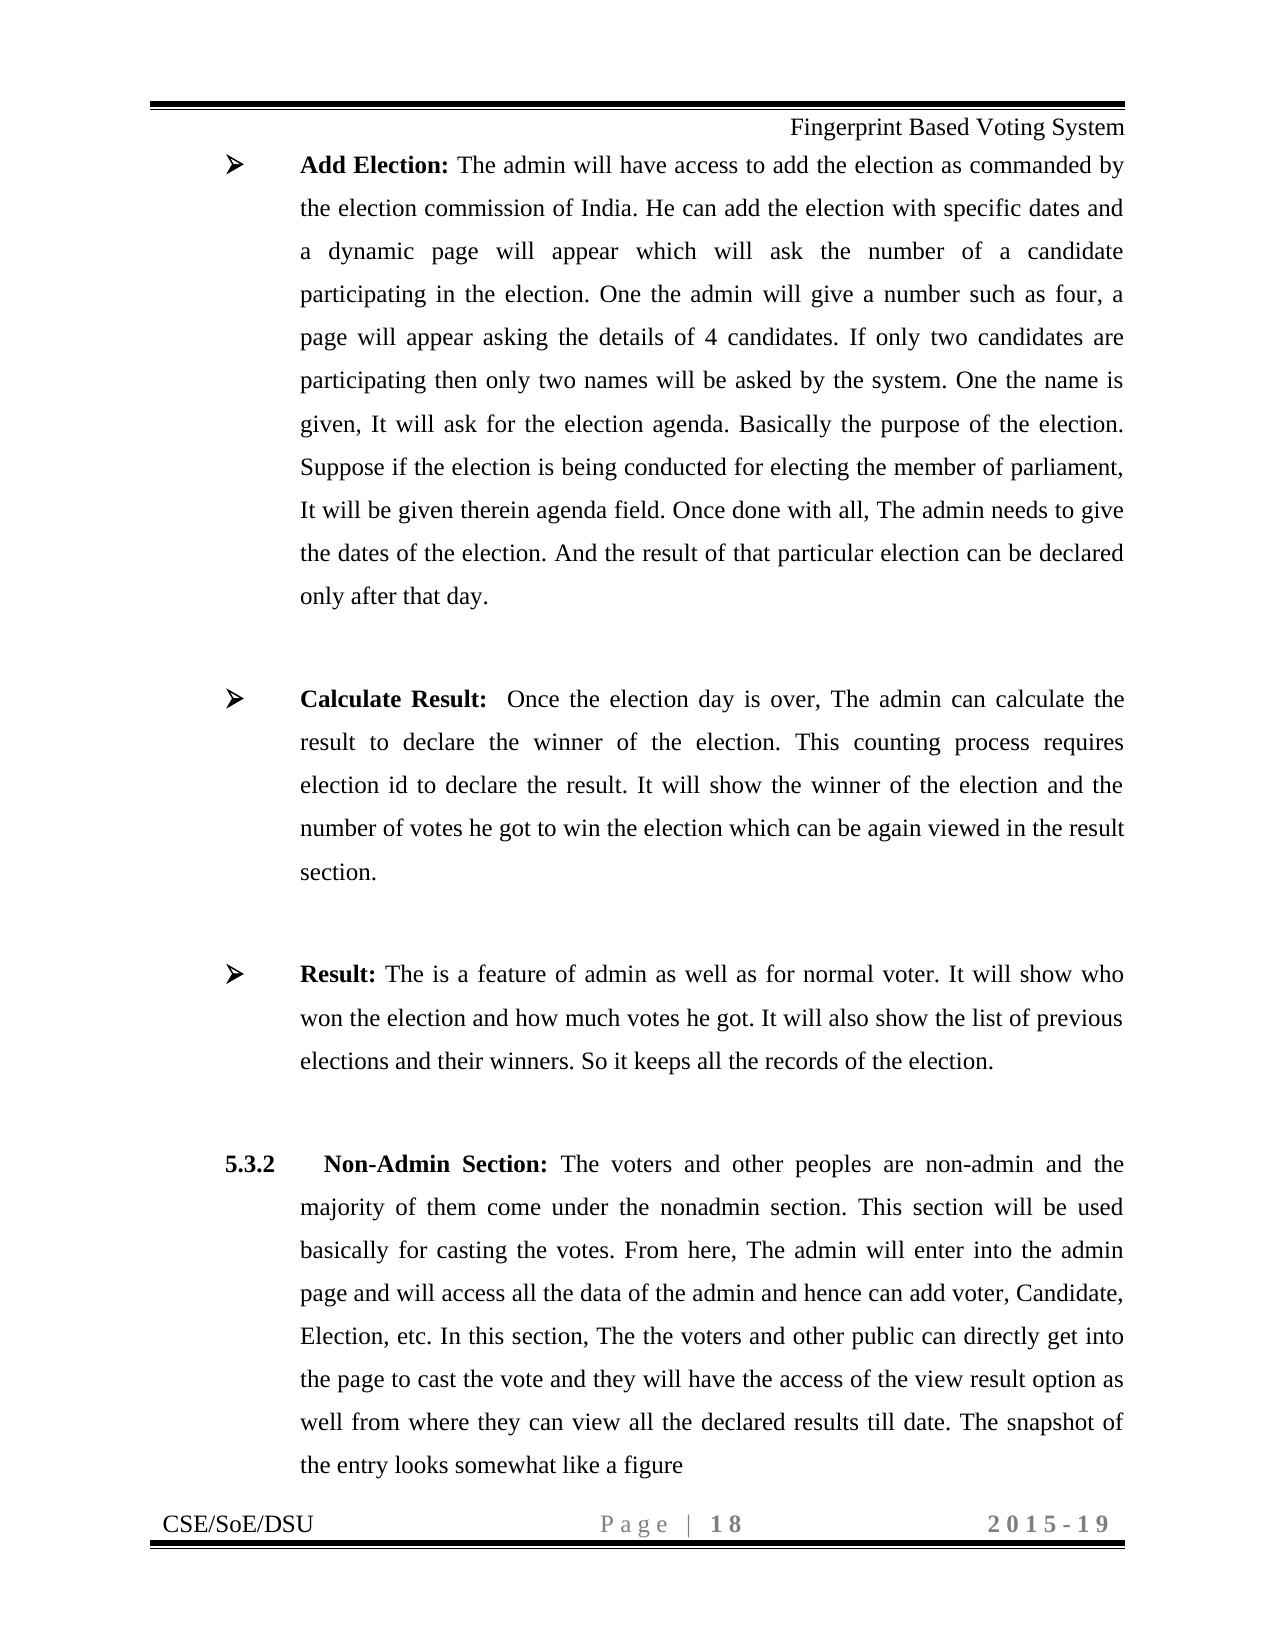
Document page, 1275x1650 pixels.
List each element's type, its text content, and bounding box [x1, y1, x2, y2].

list Non-Admin Section: The voters and other peoples are non-admin and the majority of them come under the nonadmin section. This section will be used basically for casting the votes. From here, The admin will enter into the admin page and will access all the data of the admin and hence can add voter, Candidate, Election, etc. In this section, The the voters and other public can directly get into the page to cast the vote and they will have the access of the view result option as well from where they can view all the declared results till date. The snapshot of the entry looks somewhat like a figure [225, 1149, 1125, 1479]
list Add Election: The admin will have access to add the election as commanded by the election commission of India. He can add the election with specific dates and a dynamic page will appear which will ask the number of a candidate participating in the election. One the admin will give a number such as four, a page will appear asking the details of 4 candidates. If only two candidates are participating then only two names will be asked by the system. One the name is given, It will ask for the election agenda. Basically the purpose of the election. Suppose if the election is being conducted for electing the member of parliament, It will be given therein agenda field. Once done with all, The admin needs to give the dates of the election. And the result of that particular election can be declared only after that day. [225, 150, 1125, 610]
list Calculate Result: Once the election day is over, The admin can calculate the result to declare the winner of the election. This counting process requires election id to declare the result. It will show the winner of the election and the number of votes he got to win the election which can be again viewed in the result section. [225, 684, 1125, 885]
list Result: The is a feature of admin as well as for normal voter. It will show who won the election and how much votes he got. It will also show the list of previous elections and their winners. So it keeps all the records of the election. [225, 959, 1125, 1074]
